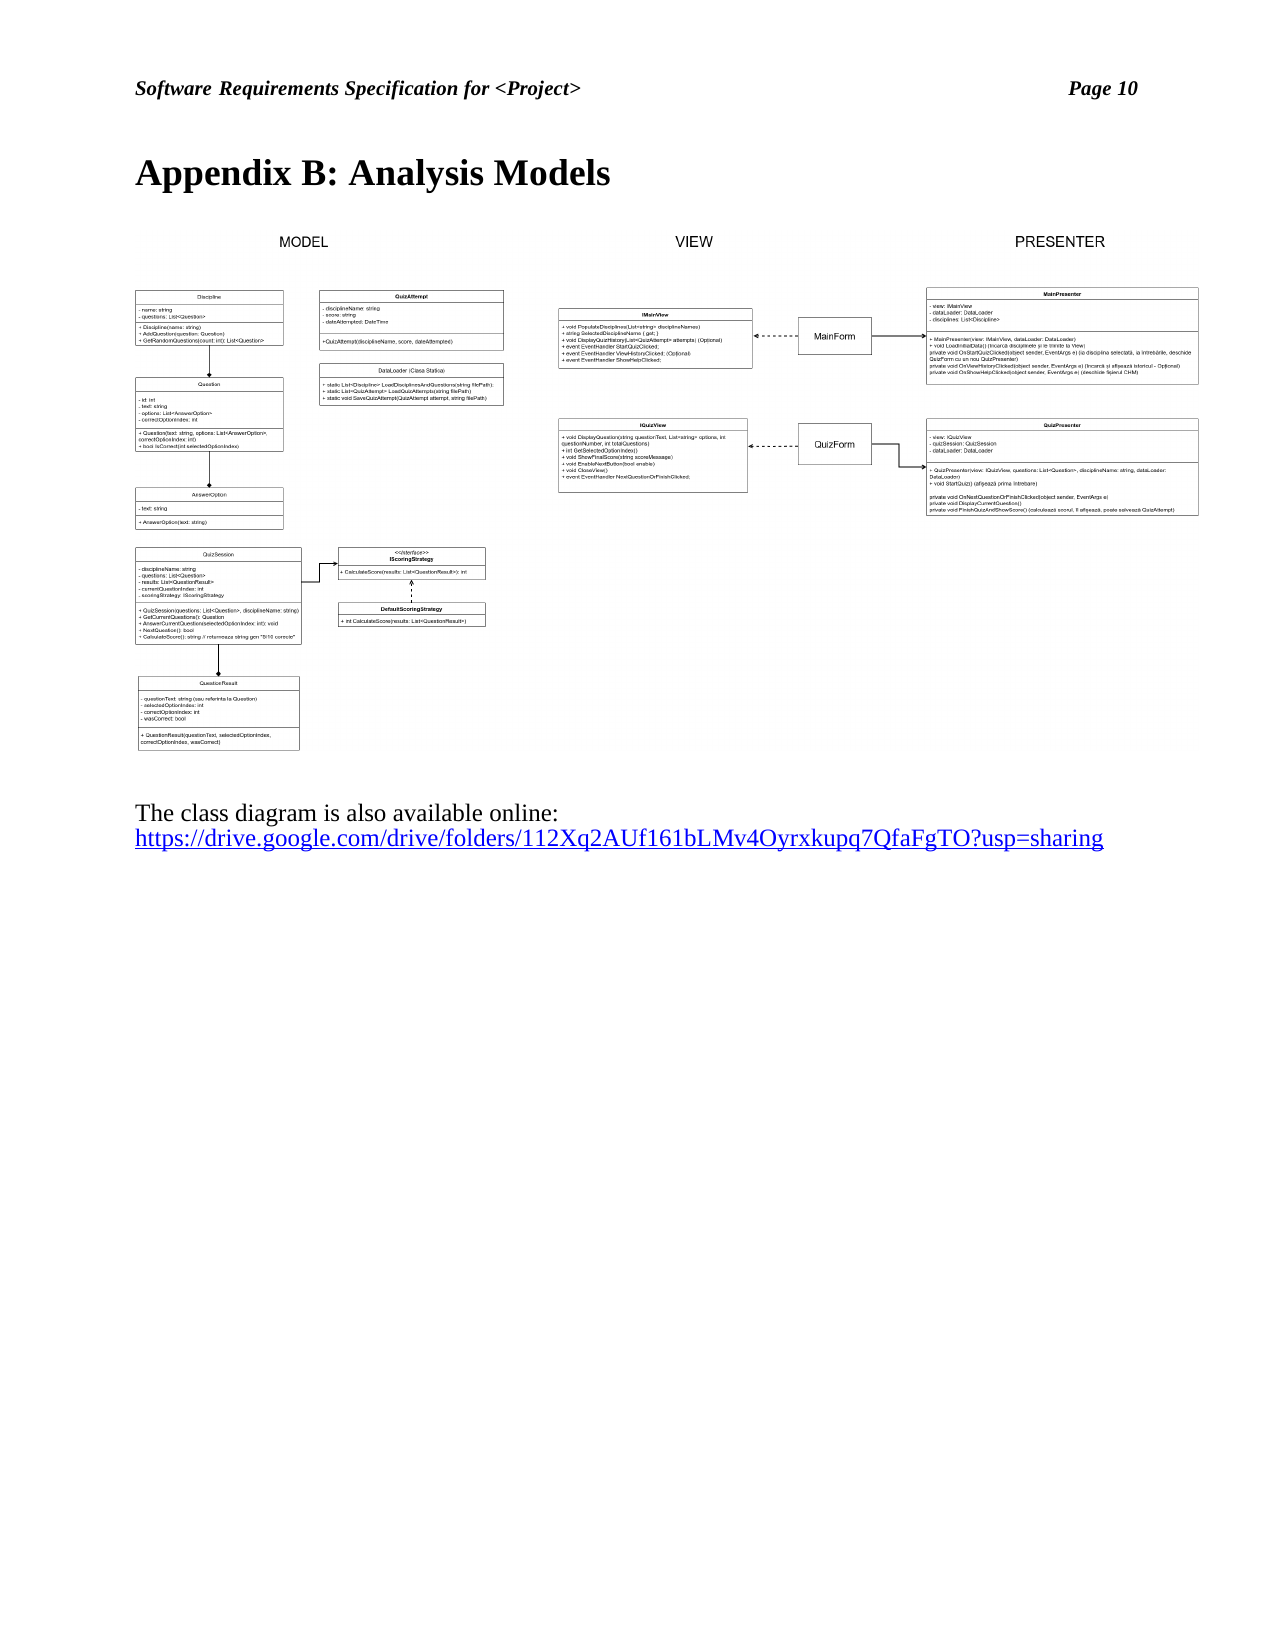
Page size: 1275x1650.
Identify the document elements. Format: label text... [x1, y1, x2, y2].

picture [135, 230, 1199, 751]
text Appendix B: Analysis Models [135, 150, 1140, 193]
text The class diagram is also available online: https://drive.google.com/drive/folders/112Xq2AUf161bLMv4Oyrxkupq7QfaFgTO?usp=sharing [135, 801, 1140, 851]
